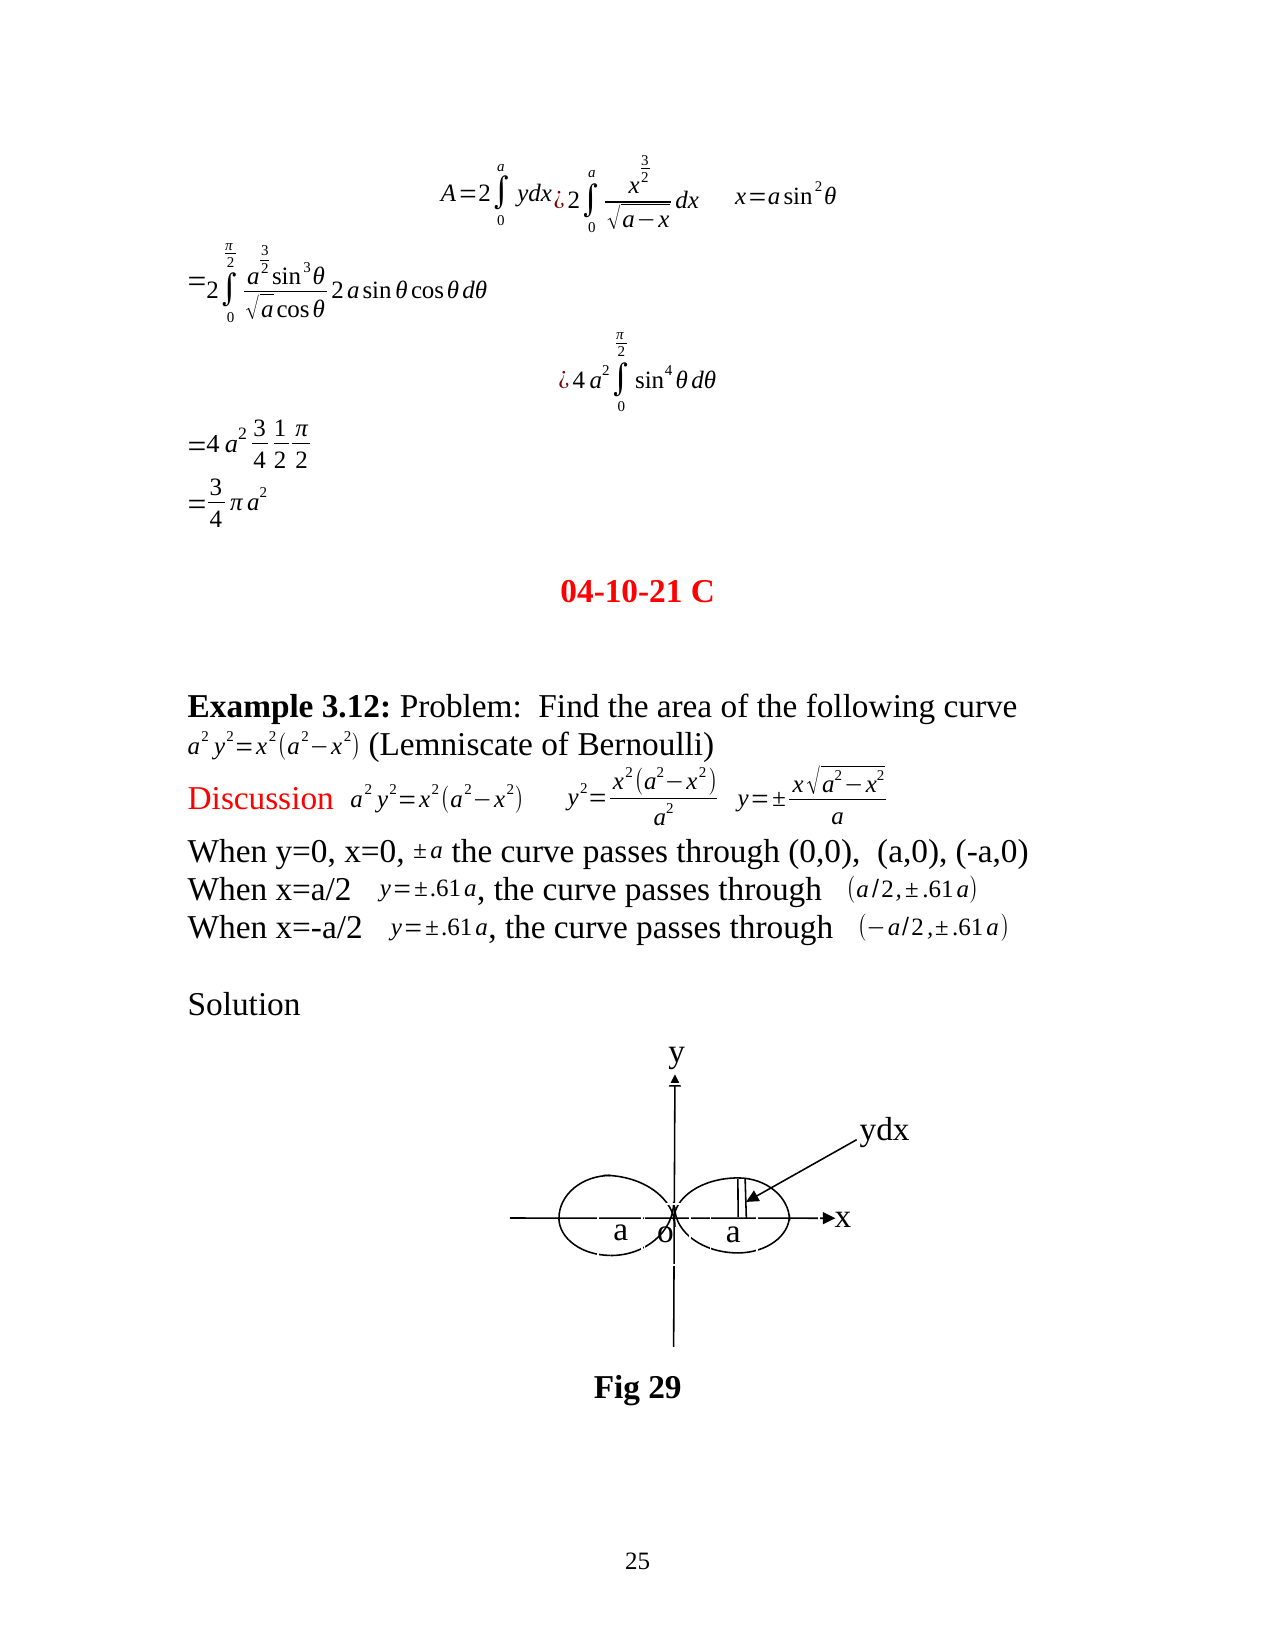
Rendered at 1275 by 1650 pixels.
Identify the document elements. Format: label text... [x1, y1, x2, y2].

text When y=0, x=0, the curve passes through (0,0), (a,0), (-a,0) [187, 831, 1087, 869]
text = [187, 236, 1087, 326]
text Discussion [187, 763, 1087, 831]
text When x=a/2 , the curve passes through [187, 869, 1087, 908]
text Solution [187, 984, 1087, 1023]
text 04-10-21 C [187, 571, 1087, 609]
text When x=-a/2 , the curve passes through [187, 908, 1087, 946]
text = [187, 415, 1087, 474]
text = [187, 474, 1087, 533]
text Fig 29 [187, 1368, 1087, 1406]
text Example 3.12: Problem: Find the area of the following curve (Lemniscate of Bernoulli) [187, 686, 1087, 763]
